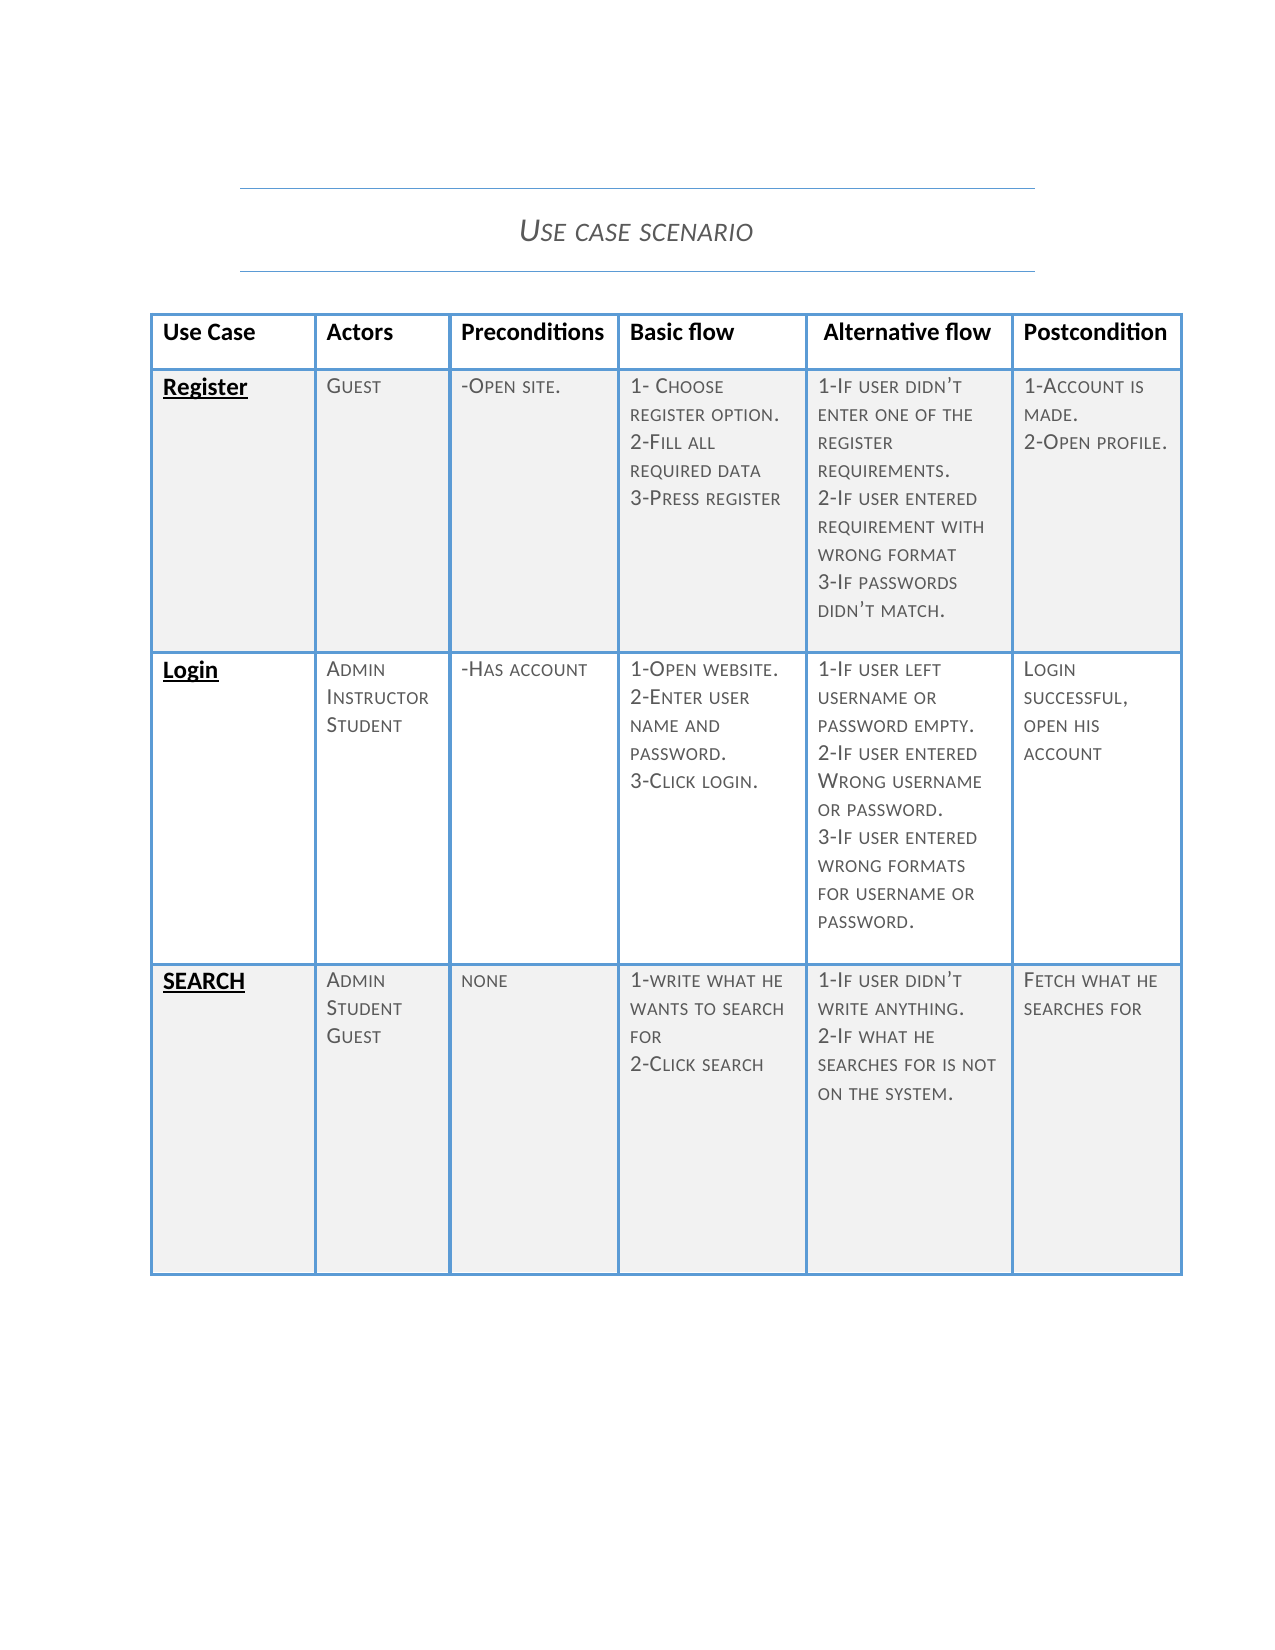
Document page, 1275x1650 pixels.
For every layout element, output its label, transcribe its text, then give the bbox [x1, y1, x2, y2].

table_header Postcondition [1014, 316, 1180, 368]
table_cell Login successful, open his account [1014, 654, 1180, 962]
text Use case scenario [240, 189, 1035, 271]
table_header Alternative flow [808, 316, 1011, 368]
table_cell Admin Instructor Student [317, 654, 448, 962]
table_header Actors [317, 316, 448, 368]
table_cell 1-If user left username or password empty. 2-If user entered Wrong username or password. 3-If user entered wrong formats for username or password. [808, 654, 1011, 962]
table_header Basic flow [620, 316, 805, 368]
table_cell 1-Open website. 2-Enter user name and password. 3-Click login. [620, 654, 805, 962]
table_cell Admin Student Guest [317, 966, 448, 1272]
table_cell Register [153, 371, 314, 651]
table_header Preconditions [452, 316, 617, 368]
table_cell 1-If user didn’t write anything. 2-If what he searches for is not on the system. [808, 966, 1011, 1272]
table_cell none [452, 966, 617, 1272]
table_cell 1-If user didn’t enter one of the register requirements. 2-If user entered requirement with wrong format 3-If passwords didn’t match. [808, 371, 1011, 651]
table_cell Guest [317, 371, 448, 651]
table_cell 1- Choose register option. 2-Fill all required data 3-Press register [620, 371, 805, 651]
table_cell -Has account [452, 654, 617, 962]
table_cell Login [153, 654, 314, 962]
table_cell -Open site. [452, 371, 617, 651]
table_cell Fetch what he searches for [1014, 966, 1180, 1272]
table_cell Search [153, 966, 314, 1272]
table_cell 1-Account is made. 2-Open profile. [1014, 371, 1180, 651]
table_cell 1-write what he wants to search for 2-Click search [620, 966, 805, 1272]
table_header Use Case [153, 316, 314, 368]
